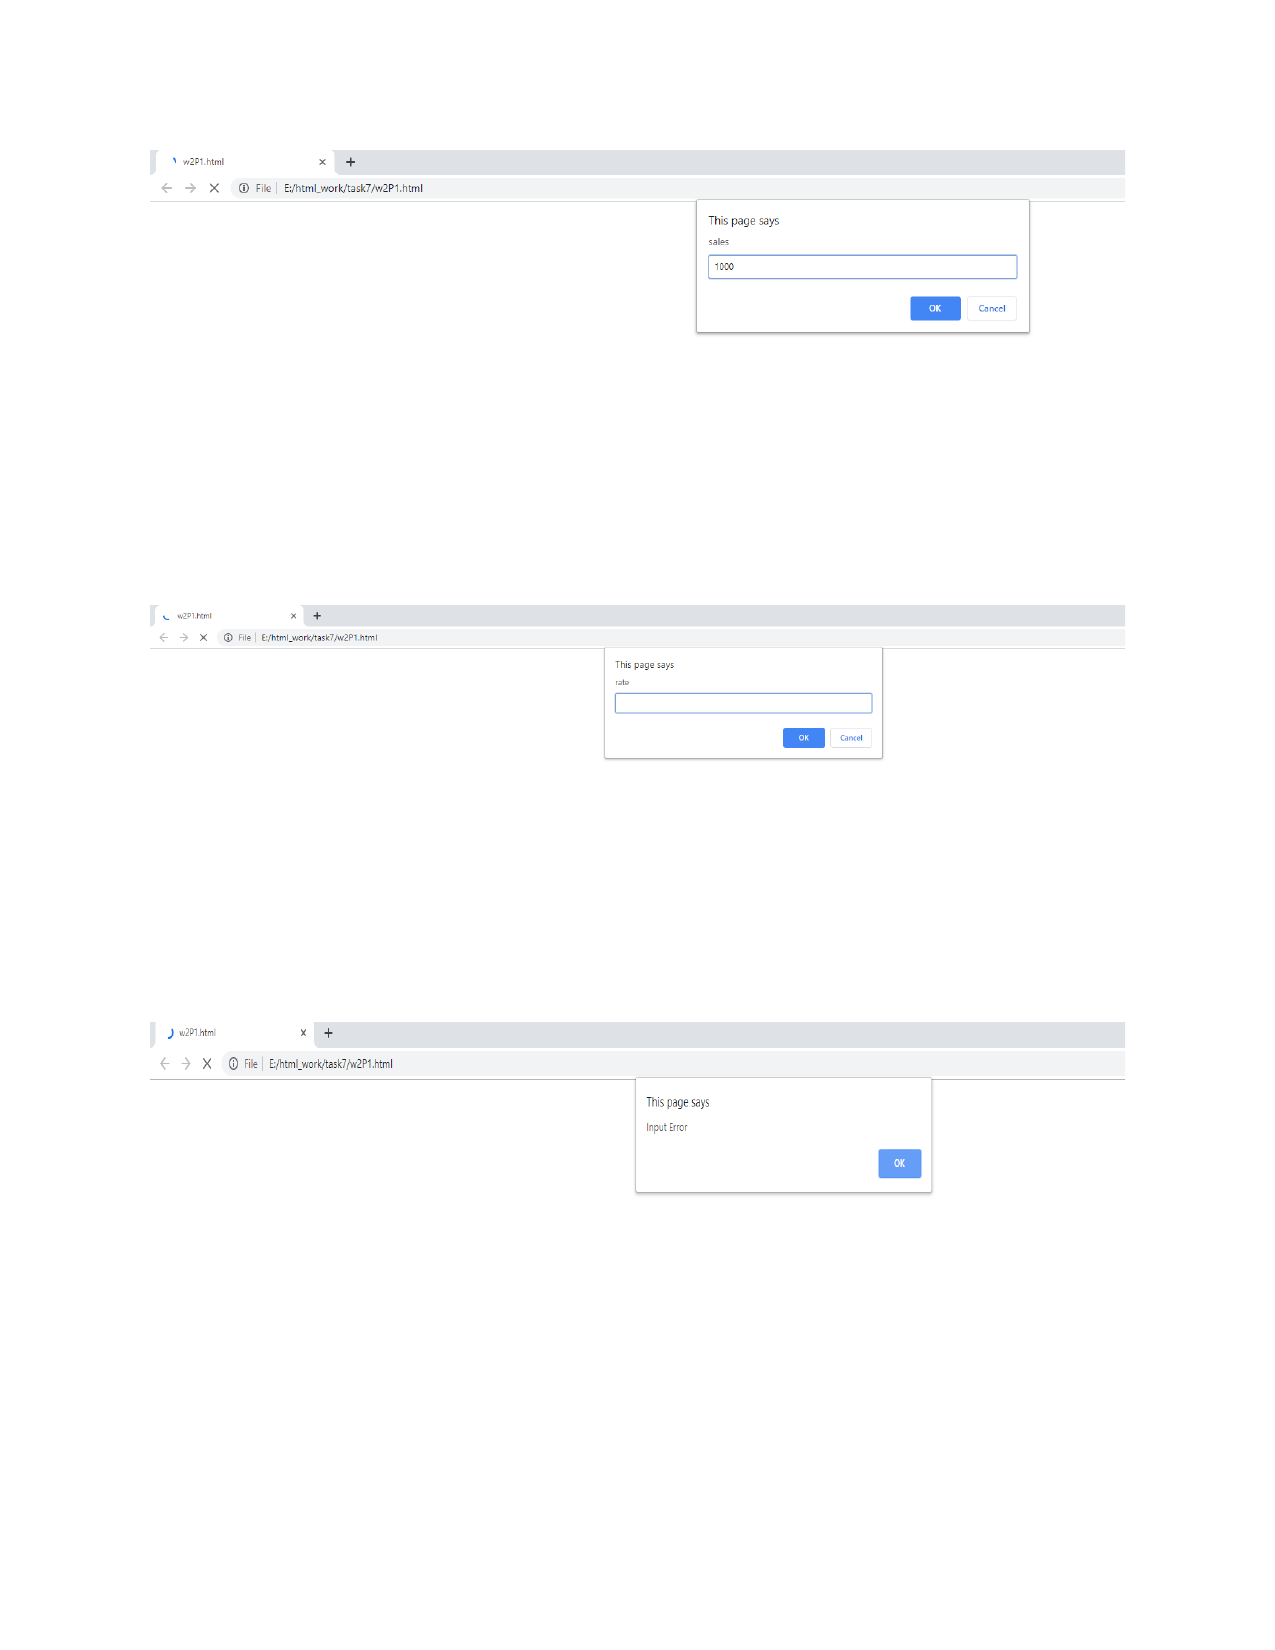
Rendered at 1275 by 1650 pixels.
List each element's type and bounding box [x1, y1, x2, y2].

picture [150, 1022, 1125, 1494]
picture [150, 150, 1125, 587]
picture [150, 605, 1125, 1004]
